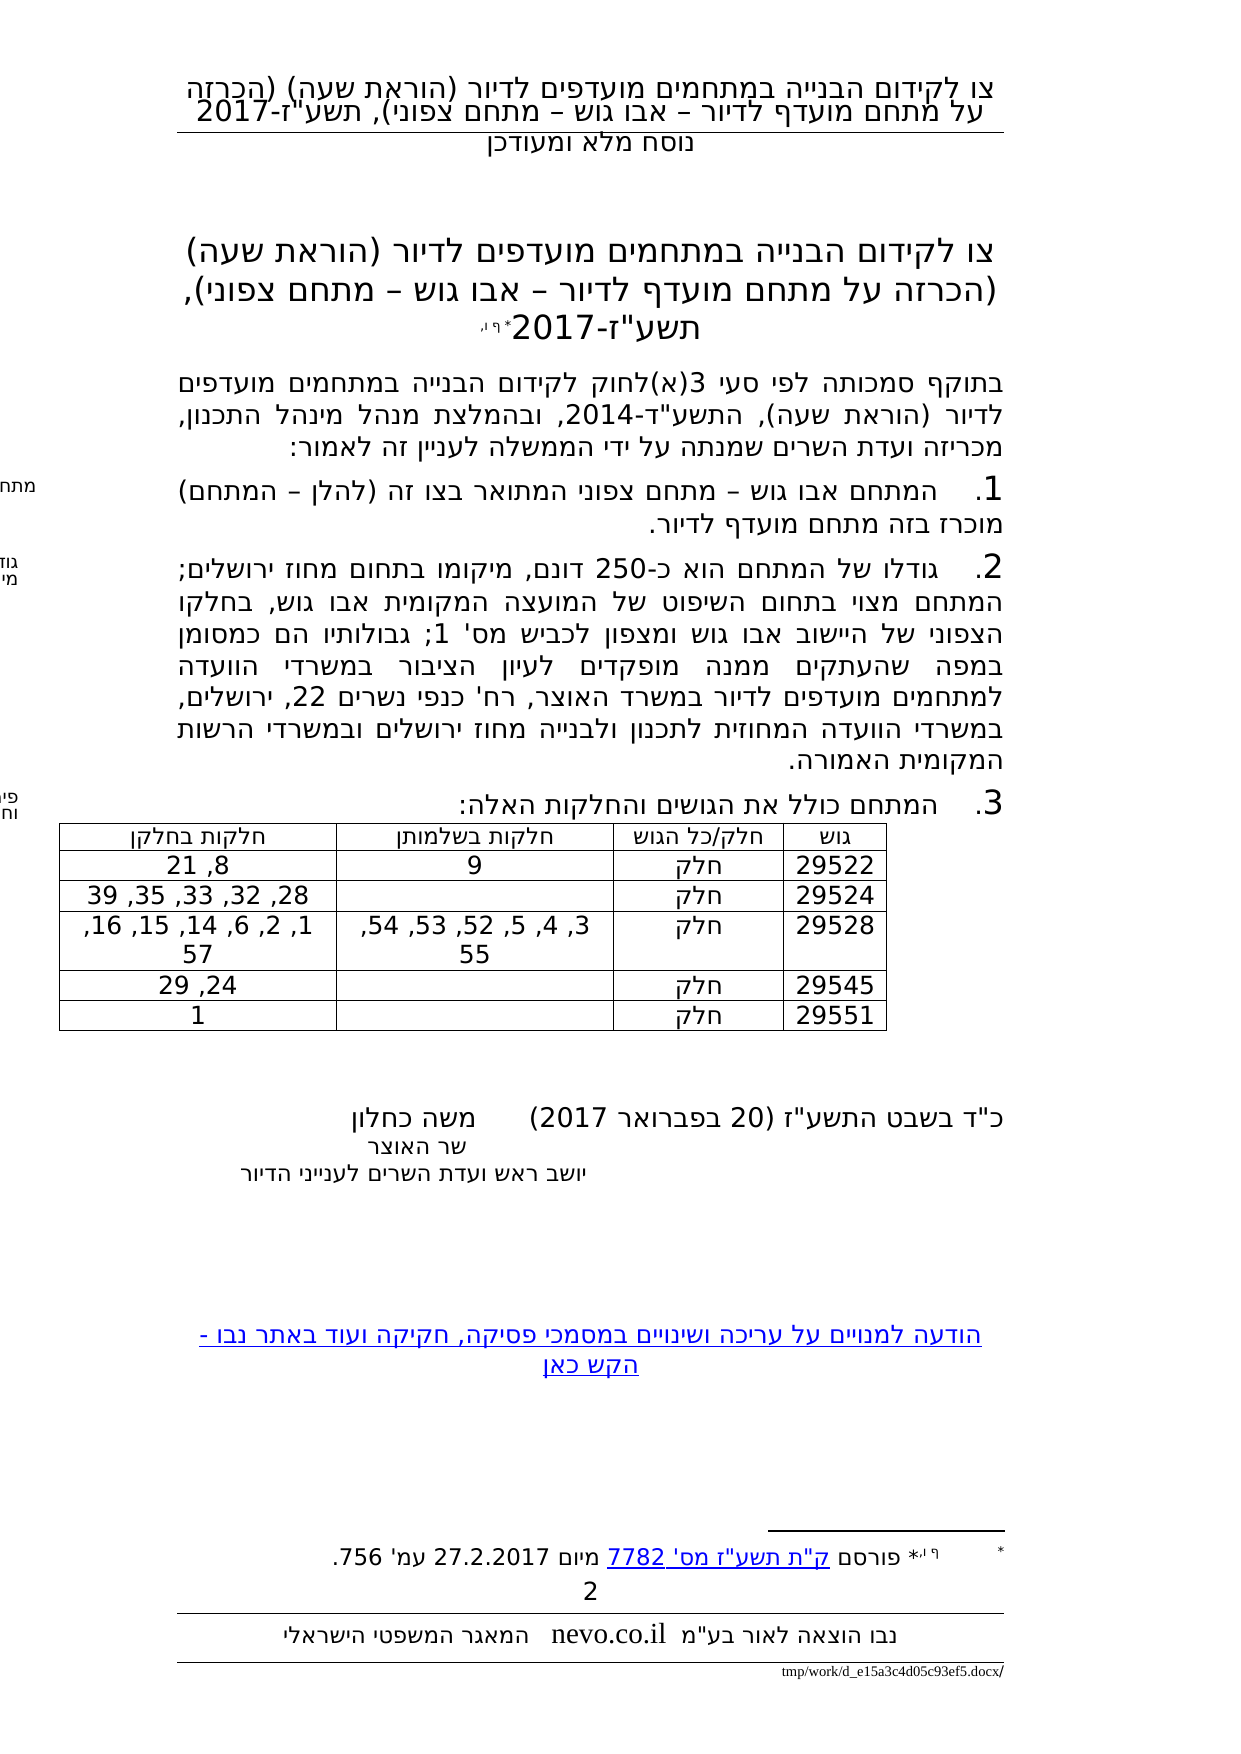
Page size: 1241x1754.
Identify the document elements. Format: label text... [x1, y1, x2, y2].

text 3. המתחם כולל את הגושים והחלקות האלה: [177, 783, 1004, 822]
table_cell 29524 [784, 881, 886, 911]
table_cell [337, 1001, 613, 1030]
table_cell חלק [614, 971, 783, 1000]
text 1. המתחם אבו גוש – מתחם צפוני המתואר בצו זה (להלן – המתחם) מוכרז בזה מתחם מועדף לדיור. [177, 470, 1004, 540]
table_header חלק/כל הגוש [614, 824, 783, 850]
text יושב ראש ועדת השרים לענייני הדיור [177, 1160, 1004, 1187]
table_cell חלק [614, 1001, 783, 1030]
table_header חלקות בשלמותן [337, 824, 613, 850]
table_cell 1 [60, 1001, 336, 1030]
text שר האוצר [177, 1133, 1004, 1160]
table_header חלקות בחלקן [60, 824, 336, 850]
table_cell 29522 [784, 851, 886, 880]
table_header גוש [784, 824, 886, 850]
table_cell 3, 4, 5, 52, 53, 54, 55 [337, 912, 613, 970]
text 2. גודלו של המתחם הוא כ-250 דונם, מיקומו בתחום מחוז ירושלים; המתחם מצוי בתחום השיפוט של המועצה המקומית אבו גוש, בחלקו הצפוני של היישוב אבו גוש ומצפון לכביש מס' 1; גבולותיו הם כמסומן במפה שהעתקים ממנה מופקדים לעיון הציבור במשרדי הוועדה למתחמים מועדפים לדיור במשרד האוצר, רח' כנפי נשרים 22, ירושלים, במשרדי הוועדה המחוזית לתכנון ולבנייה מחוז ירושלים ובמשרדי הרשות המקומית האמורה. [177, 548, 1004, 776]
table_cell חלק [614, 881, 783, 911]
text הודעה למנויים על עריכה ושינויים במסמכי פסיקה, חקיקה ועוד באתר נבו - הקש כאן [177, 1321, 1004, 1379]
table_cell 24, 29 [60, 971, 336, 1000]
table_cell 9 [337, 851, 613, 880]
table_cell 29528 [784, 912, 886, 970]
table_cell 28, 32, 33, 35, 39 [60, 881, 336, 911]
table_cell 1, 2, 6, 14, 15, 16, 57 [60, 912, 336, 970]
text צו לקידום הבנייה במתחמים מועדפים לדיור (הוראת שעה) (הכרזה על מתחם מועדף לדיור – אבו גוש – מתחם צפוני), תשע"ז-2017* [177, 231, 1004, 348]
text כ"ד בשבט התשע"ז (20 בפברואר 2017) משה כחלון [177, 1102, 1004, 1133]
table_cell 29551 [784, 1001, 886, 1030]
table_cell [337, 881, 613, 911]
table_cell 29545 [784, 971, 886, 1000]
text בתוקף סמכותה לפי סעיף 3(א) לחוק לקידום הבנייה במתחמים מועדפים לדיור (הוראת שעה), התשע"ד-2014, ובהמלצת מנהל מינהל התכנון, מכריזה ועדת השרים שמונתה על ידי הממשלה לעניין זה, לאמור: [177, 368, 1004, 462]
table_cell [337, 971, 613, 1000]
table_cell חלק [614, 912, 783, 970]
table_cell 8, 21 [60, 851, 336, 880]
table_cell חלק [614, 851, 783, 880]
